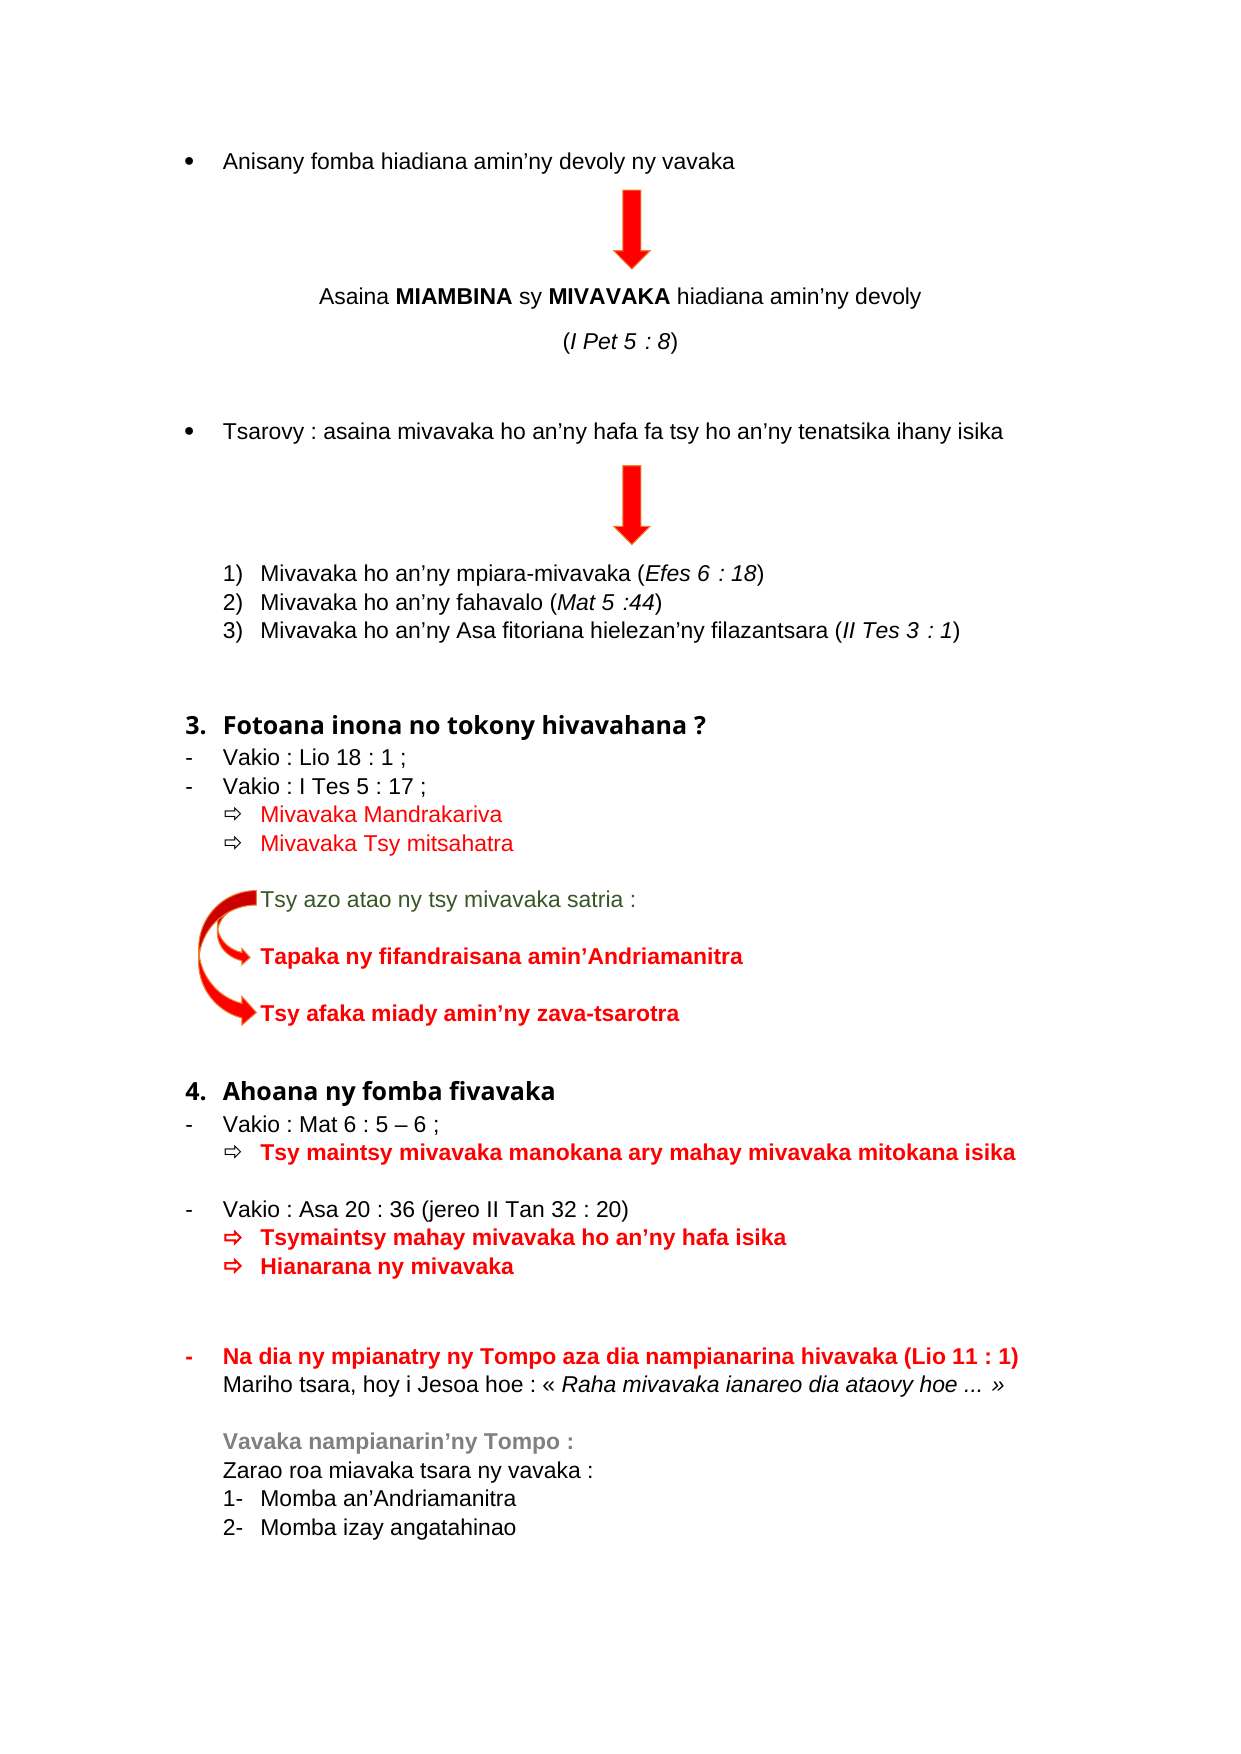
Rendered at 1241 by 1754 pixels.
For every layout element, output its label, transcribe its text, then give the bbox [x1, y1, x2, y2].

list Mivavaka ho an’ny Asa fitoriana hielezan’ny filazantsara (II Tes 3 : 1) [223, 617, 1093, 644]
list Anisany fomba hiadiana amin’ny devoly ny vavaka [185, 148, 1093, 174]
list Mivavaka Tsy mitsahatra [223, 829, 1093, 856]
list Tsymaintsy mahay mivavaka ho an’ny hafa isika [223, 1224, 1093, 1251]
list Tsy azo atao ny tsy mivavaka satria : [260, 886, 1093, 913]
list Mivavaka Mandrakariva [223, 801, 1093, 827]
list Vakio : Asa 20 : 36 (jereo II Tan 32 : 20) [185, 1196, 1093, 1222]
text Asaina MIAMBINA sy MIVAVAKA hiadiana amin’ny devoly [148, 283, 1093, 309]
list Tapaka ny fifandraisana amin’Andriamanitra [260, 943, 1093, 970]
list Vakio : Mat 6 : 5 – 6 ; [185, 1111, 1093, 1137]
list Mivavaka ho an’ny mpiara-mivavaka (Efes 6 : 18) [223, 560, 1093, 587]
list Tsy maintsy mivavaka manokana ary mahay mivavaka mitokana isika [223, 1139, 1093, 1165]
list Vakio : Lio 18 : 1 ; [185, 744, 1093, 771]
subtitle Ahoana ny fomba fivavaka [185, 1074, 1093, 1108]
list Tsy afaka miady amin’ny zava-tsarotra [260, 1000, 1093, 1027]
list Na dia ny mpianatry ny Tompo aza dia nampianarina hivavaka (Lio 11 : 1) [185, 1343, 1093, 1369]
list Momba izay angatahinao [223, 1513, 1093, 1540]
subtitle Fotoana inona no tokony hivavahana ? [185, 707, 1093, 742]
list Vavaka nampianarin’ny Tompo : [223, 1428, 1093, 1454]
list Hianarana ny mivavaka [223, 1253, 1093, 1279]
text (I Pet 5 : 8) [148, 328, 1093, 354]
list Tsarovy : asaina mivavaka ho an’ny hafa fa tsy ho an’ny tenatsika ihany isika [185, 418, 1093, 444]
list Momba an’Andriamanitra [223, 1485, 1093, 1511]
list Mivavaka ho an’ny fahavalo (Mat 5 :44) [223, 589, 1093, 615]
list Vakio : I Tes 5 : 17 ; [185, 773, 1093, 799]
list Mariho tsara, hoy i Jesoa hoe : « Raha mivavaka ianareo dia ataovy hoe ... » [223, 1371, 1093, 1398]
list Zarao roa miavaka tsara ny vavaka : [223, 1457, 1093, 1483]
